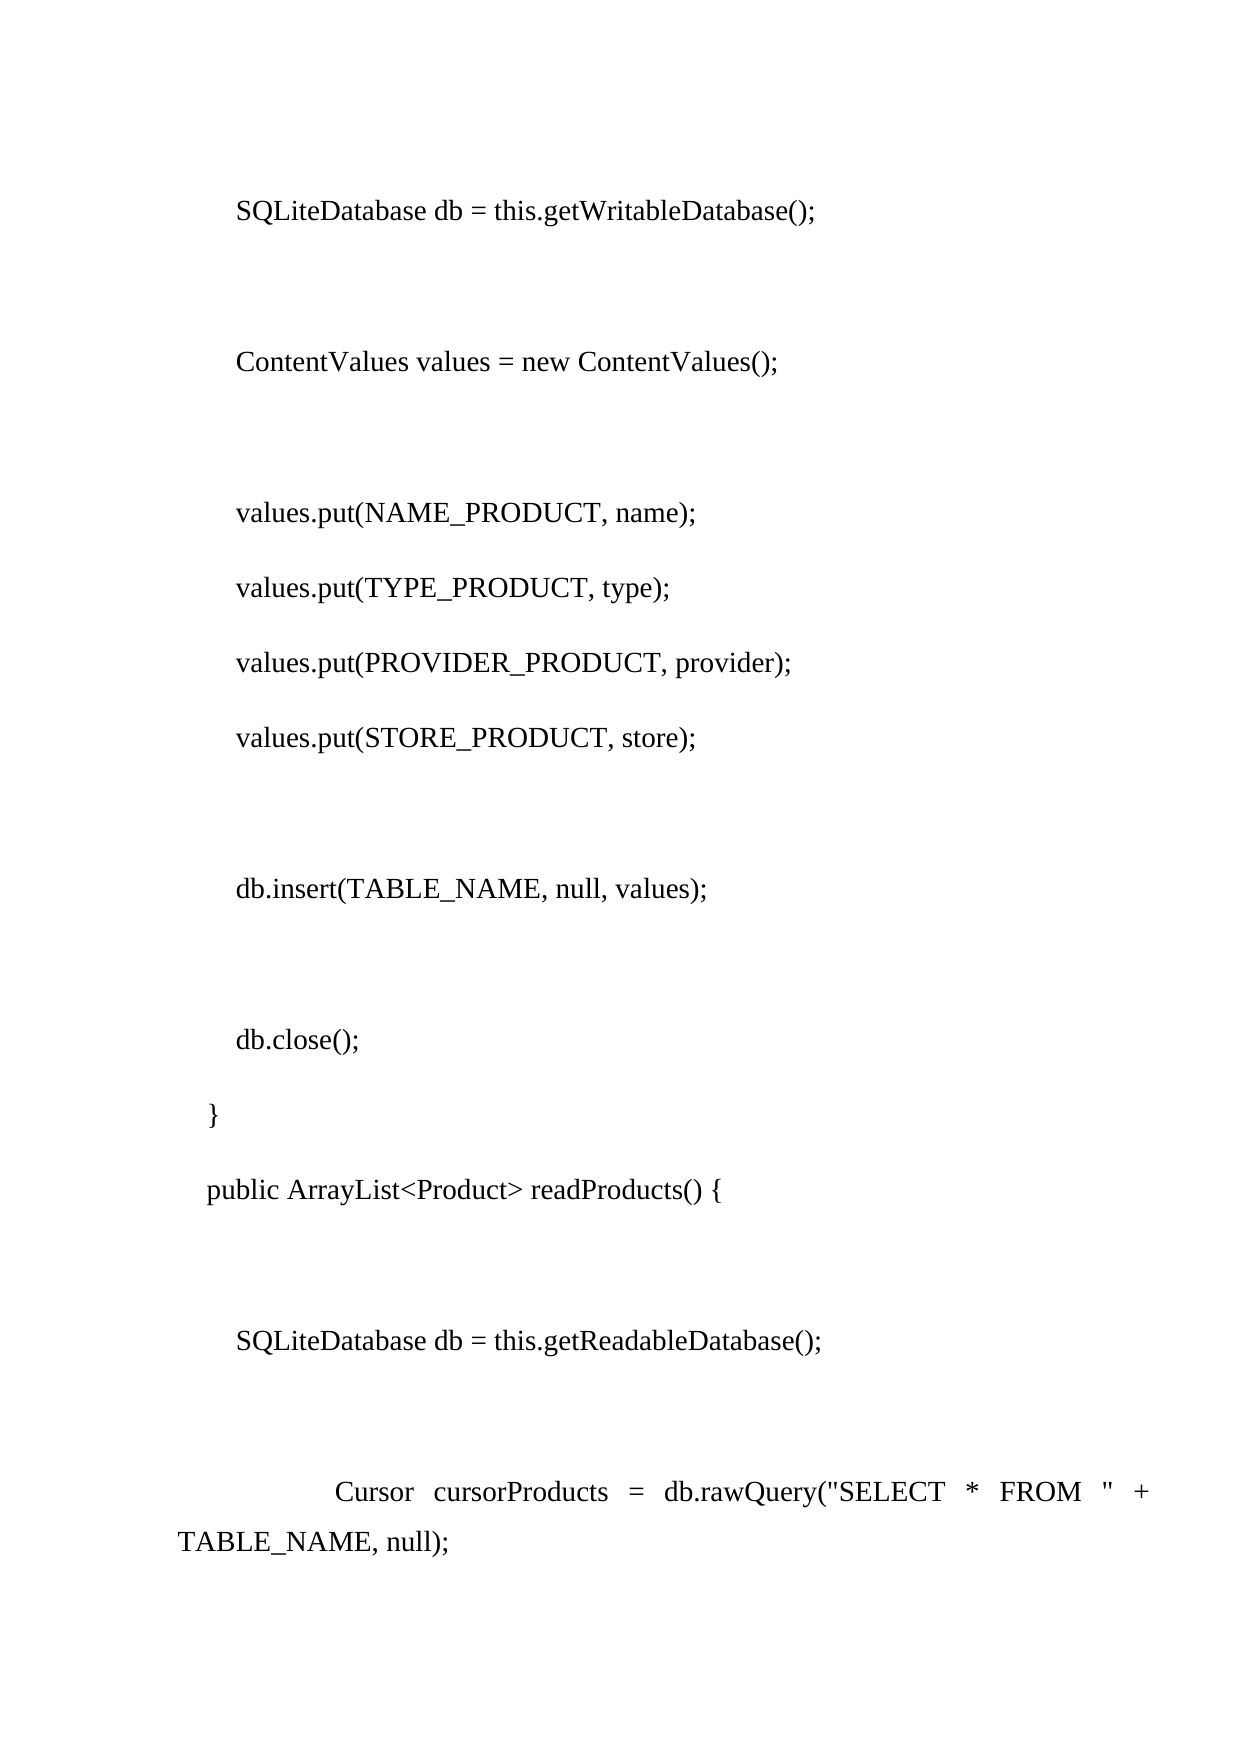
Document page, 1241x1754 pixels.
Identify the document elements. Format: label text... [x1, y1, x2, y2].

text ContentValues values = new ContentValues(); [177, 344, 1152, 378]
text SQLiteDatabase db = this.getReadableDatabase(); [177, 1323, 1152, 1357]
text values.put(NAME_PRODUCT, name); [177, 495, 1152, 528]
text db.insert(TABLE_NAME, null, values); [177, 871, 1152, 905]
text SQLiteDatabase db = this.getWritableDatabase(); [177, 193, 1152, 227]
text values.put(TYPE_PRODUCT, type); [177, 570, 1152, 603]
text } [177, 1097, 1152, 1131]
text public ArrayList<Product> readProducts() { [177, 1172, 1152, 1206]
text Cursor cursorProducts = db.rawQuery("SELECT * FROM " + TABLE_NAME, null); [177, 1474, 1152, 1558]
text values.put(PROVIDER_PRODUCT, provider); [177, 645, 1152, 679]
text values.put(STORE_PRODUCT, store); [177, 721, 1152, 754]
text db.close(); [177, 1022, 1152, 1055]
